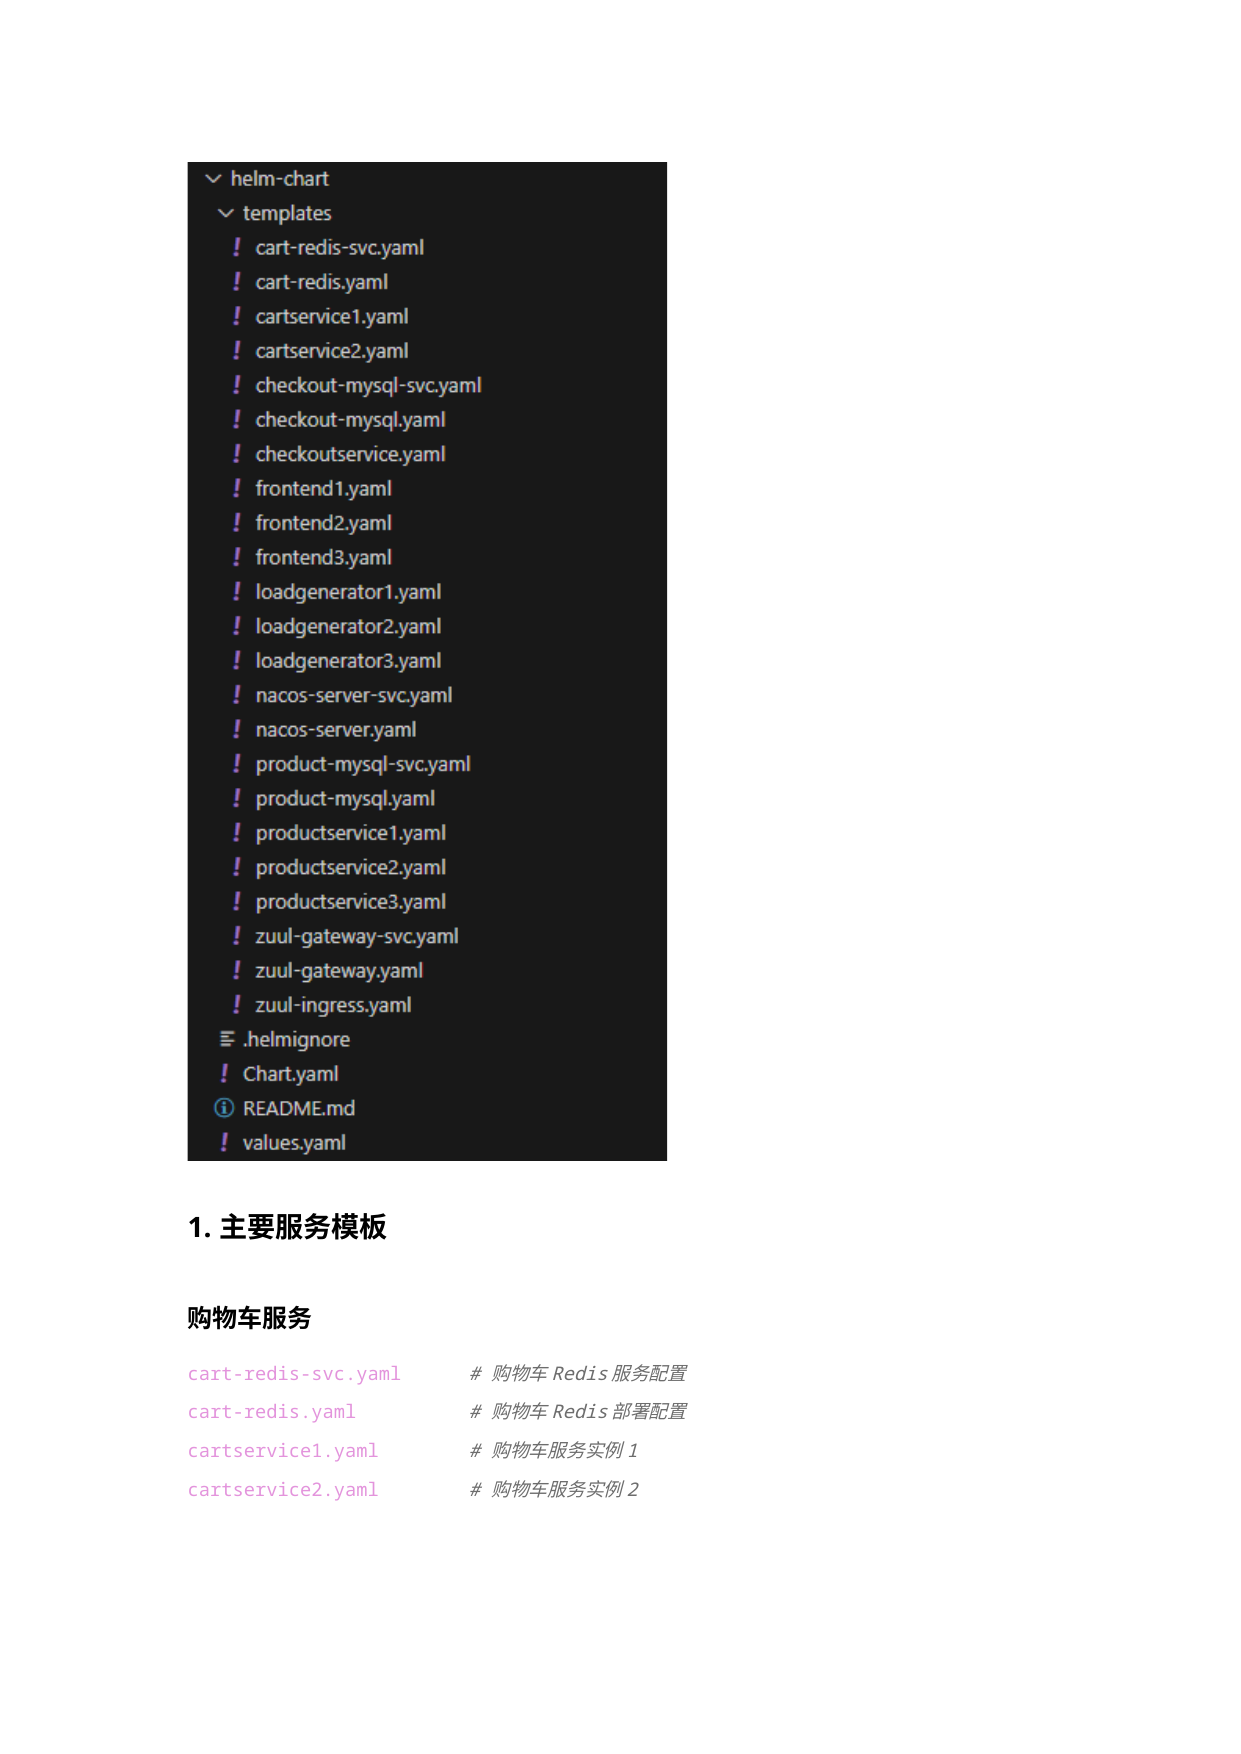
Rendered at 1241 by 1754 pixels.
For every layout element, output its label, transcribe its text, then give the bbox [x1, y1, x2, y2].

picture [187, 162, 668, 1161]
subtitle 1. 主要服务模板 [187, 1193, 1053, 1258]
text cart-redis-svc.yaml # 购物车Redis服务配置 [187, 1356, 1053, 1388]
text cartservice1.yaml # 购物车服务实例1 [187, 1433, 1053, 1466]
text cartservice2.yaml # 购物车服务实例2 [187, 1472, 1053, 1504]
subtitle 购物车服务 [187, 1284, 1053, 1349]
text cart-redis.yaml # 购物车Redis部署配置 [187, 1394, 1053, 1427]
